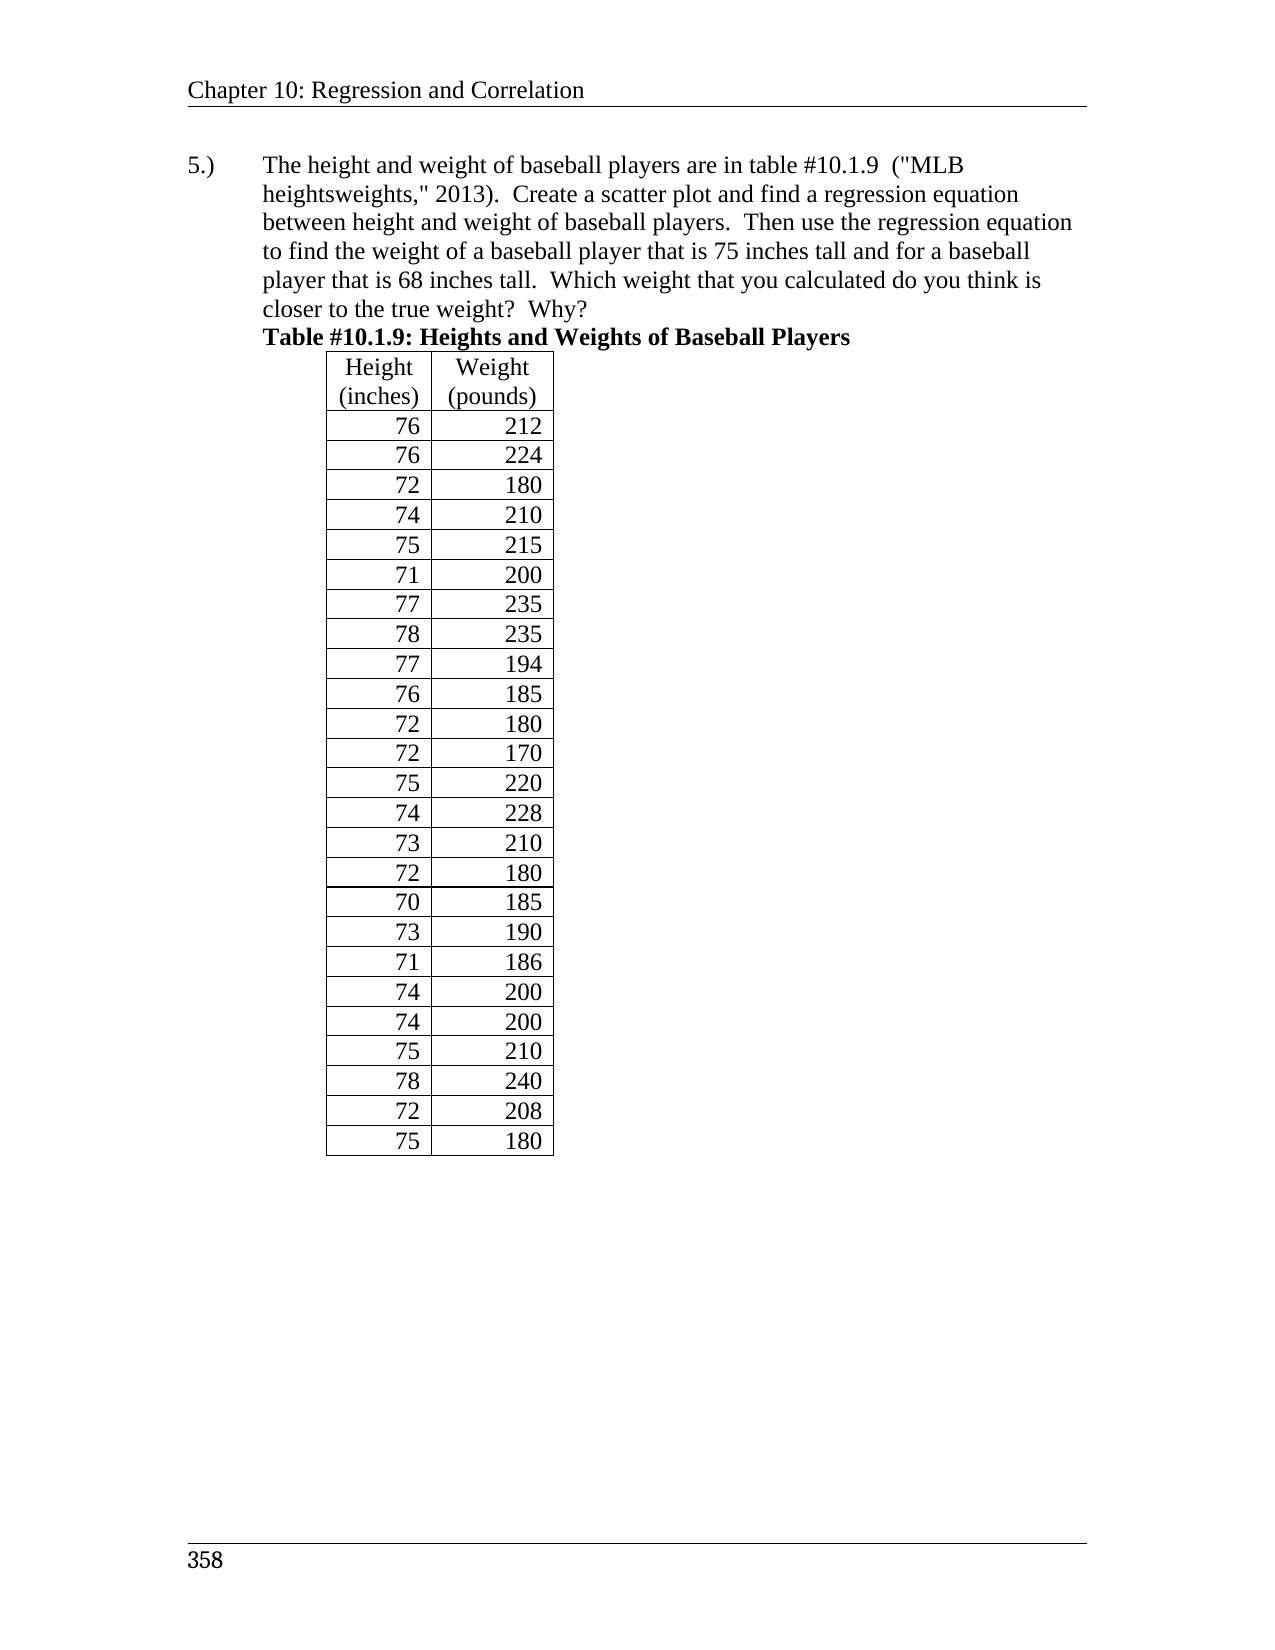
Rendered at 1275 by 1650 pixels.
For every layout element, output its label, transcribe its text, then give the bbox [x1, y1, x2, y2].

table_cell 73 [327, 828, 431, 857]
table_cell 72 [327, 1096, 431, 1125]
table_cell 210 [432, 500, 553, 529]
list The height and weight of baseball players are in table #10.1.9 ("MLB heightsweights," 2013). Create a scatter plot and find a regression equation between height and weight of baseball players. Then use the regression equation to find the weight of a baseball player that is 75 inches tall and for a baseball player that is 68 inches tall. Which weight that you calculated do you think is closer to the true weight? Why? [187, 150, 1087, 322]
table_cell 235 [432, 590, 553, 618]
table_cell 180 [432, 858, 553, 886]
table_cell 228 [432, 798, 553, 827]
table_cell 75 [327, 1036, 431, 1065]
table_cell 220 [432, 768, 553, 797]
table_cell 75 [327, 530, 431, 559]
table_cell 71 [327, 947, 431, 976]
table_cell 71 [327, 560, 431, 588]
table_cell 76 [327, 441, 431, 469]
table_cell 72 [327, 709, 431, 737]
table_cell 74 [327, 500, 431, 529]
table_cell 180 [432, 1126, 553, 1154]
table_cell 74 [327, 798, 431, 827]
table_cell 70 [327, 888, 431, 916]
table_cell 208 [432, 1096, 553, 1125]
table_cell 200 [432, 1007, 553, 1035]
table_cell 186 [432, 947, 553, 976]
table_cell 76 [327, 679, 431, 708]
table_cell 194 [432, 649, 553, 678]
table_cell 170 [432, 739, 553, 767]
table_cell 200 [432, 977, 553, 1006]
table_cell 200 [432, 560, 553, 588]
table_cell 215 [432, 530, 553, 559]
table_cell 72 [327, 470, 431, 499]
list Table #10.1.9: Heights and Weights of Baseball Players [262, 322, 1087, 351]
table_cell 73 [327, 917, 431, 946]
table_cell 180 [432, 470, 553, 499]
table_cell 74 [327, 977, 431, 1006]
table_cell 180 [432, 709, 553, 737]
table_header Height (inches) [327, 352, 431, 410]
table_cell 74 [327, 1007, 431, 1035]
table_cell 75 [327, 1126, 431, 1154]
table_cell 235 [432, 619, 553, 648]
table_cell 77 [327, 590, 431, 618]
table_cell 76 [327, 411, 431, 439]
table_cell 210 [432, 1036, 553, 1065]
table_cell 185 [432, 679, 553, 708]
table_cell 212 [432, 411, 553, 439]
table_cell 78 [327, 1066, 431, 1095]
table_cell 240 [432, 1066, 553, 1095]
table_header Weight (pounds) [432, 352, 553, 410]
table_cell 72 [327, 858, 431, 886]
table_cell 72 [327, 739, 431, 767]
table_cell 77 [327, 649, 431, 678]
table_cell 224 [432, 441, 553, 469]
table_cell 185 [432, 888, 553, 916]
table_cell 78 [327, 619, 431, 648]
table_cell 210 [432, 828, 553, 857]
table_cell 190 [432, 917, 553, 946]
table_cell 75 [327, 768, 431, 797]
